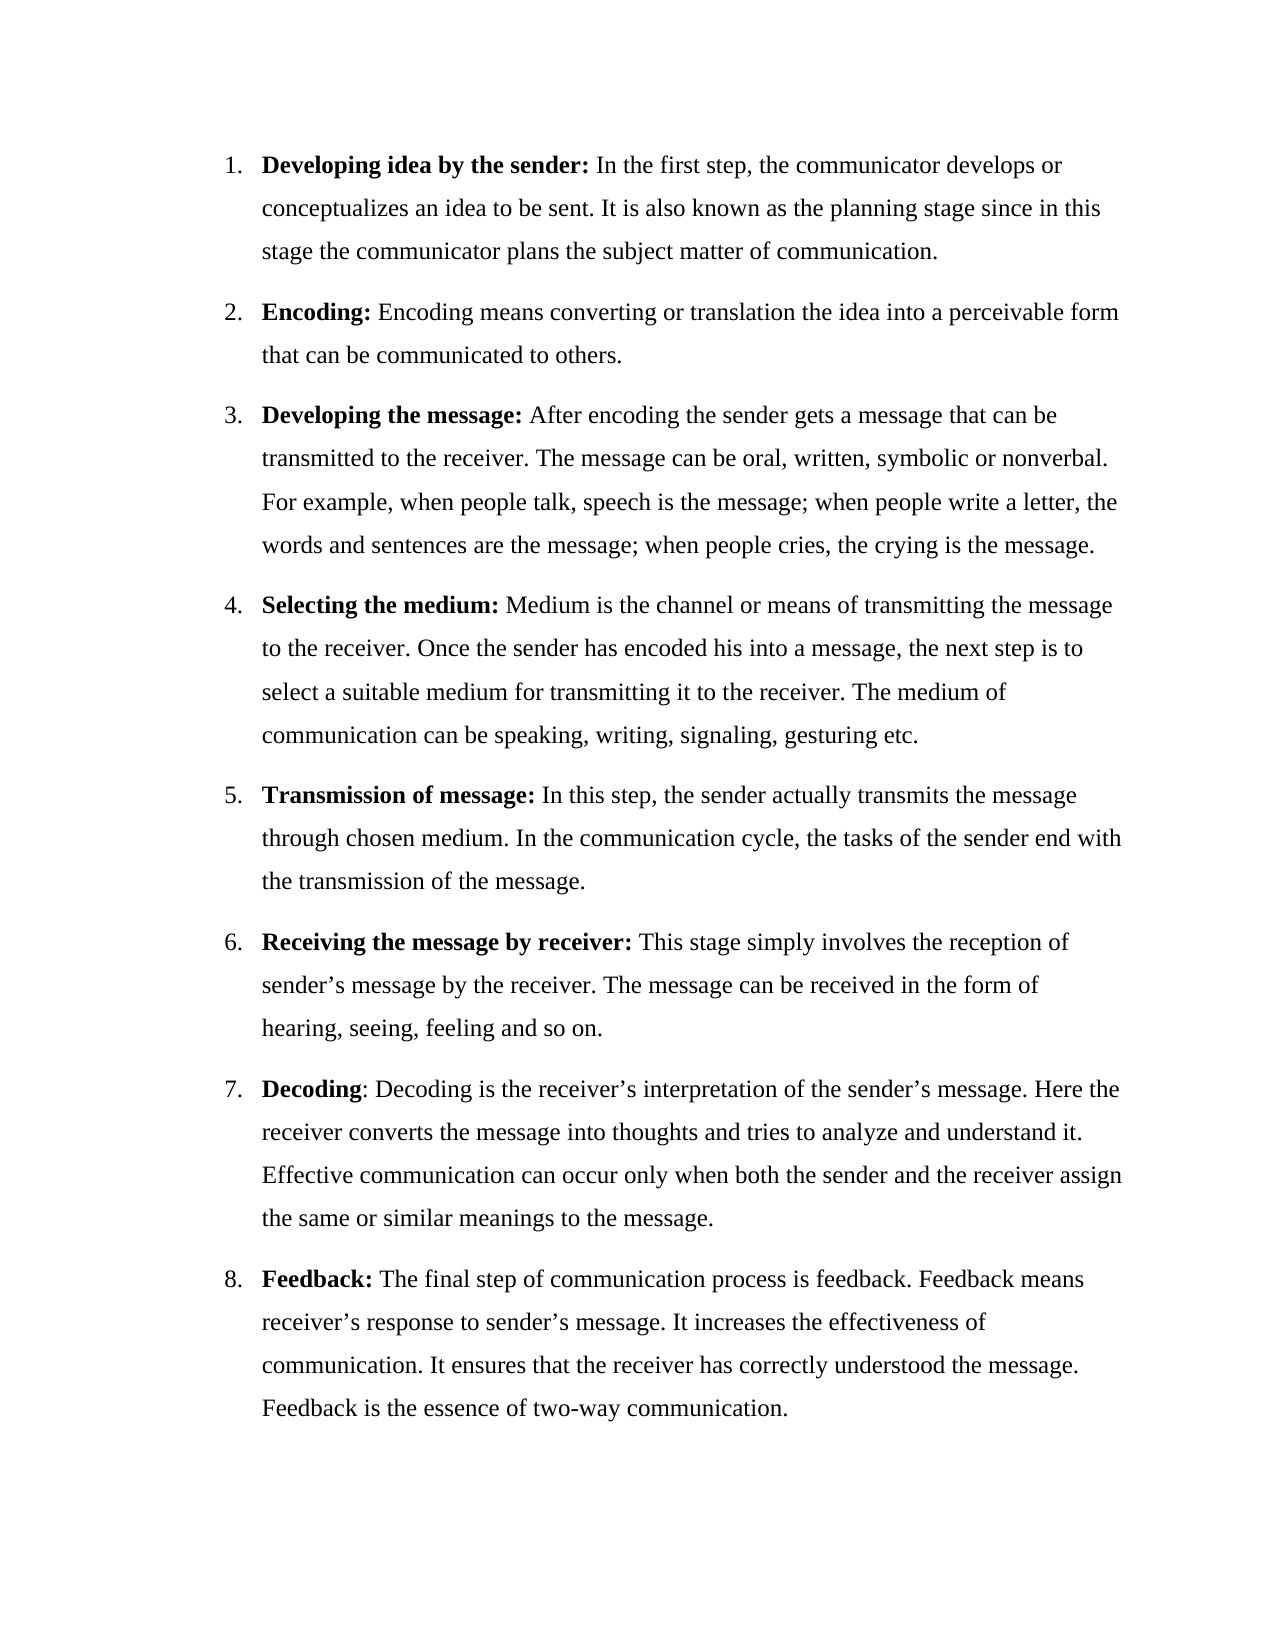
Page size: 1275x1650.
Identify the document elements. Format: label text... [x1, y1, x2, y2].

list Encoding: Encoding means converting or translation the idea into a perceivable form that can be communicated to others. [224, 297, 1125, 369]
list Decoding: Decoding is the receiver’s interpretation of the sender’s message. Here the receiver converts the message into thoughts and tries to analyze and understand it. Effective communication can occur only when both the sender and the receiver assign the same or similar meanings to the message. [224, 1074, 1125, 1232]
list Transmission of message: In this step, the sender actually transmits the message through chosen medium. In the communication cycle, the tasks of the sender end with the transmission of the message. [224, 780, 1125, 895]
list Feedback: The final step of communication process is feedback. Feedback means receiver’s response to sender’s message. It increases the effectiveness of communication. It ensures that the receiver has correctly understood the message. Feedback is the essence of two-way communication. [224, 1264, 1125, 1422]
list Developing idea by the sender: In the first step, the communicator develops or conceptualizes an idea to be sent. It is also known as the planning stage since in this stage the communicator plans the subject matter of communication. [224, 150, 1125, 265]
list Receiving the message by receiver: This stage simply involves the reception of sender’s message by the receiver. The message can be received in the form of hearing, seeing, feeling and so on. [224, 927, 1125, 1042]
list Selecting the medium: Medium is the channel or means of transmitting the message to the receiver. Once the sender has encoded his into a message, the next step is to select a suitable medium for transmitting it to the receiver. The medium of communication can be speaking, writing, signaling, gesturing etc. [224, 590, 1125, 748]
list Developing the message: After encoding the sender gets a message that can be transmitted to the receiver. The message can be oral, written, symbolic or nonverbal. For example, when people talk, speech is the message; when people write a letter, the words and sentences are the message; when people cries, the crying is the message. [224, 400, 1125, 558]
